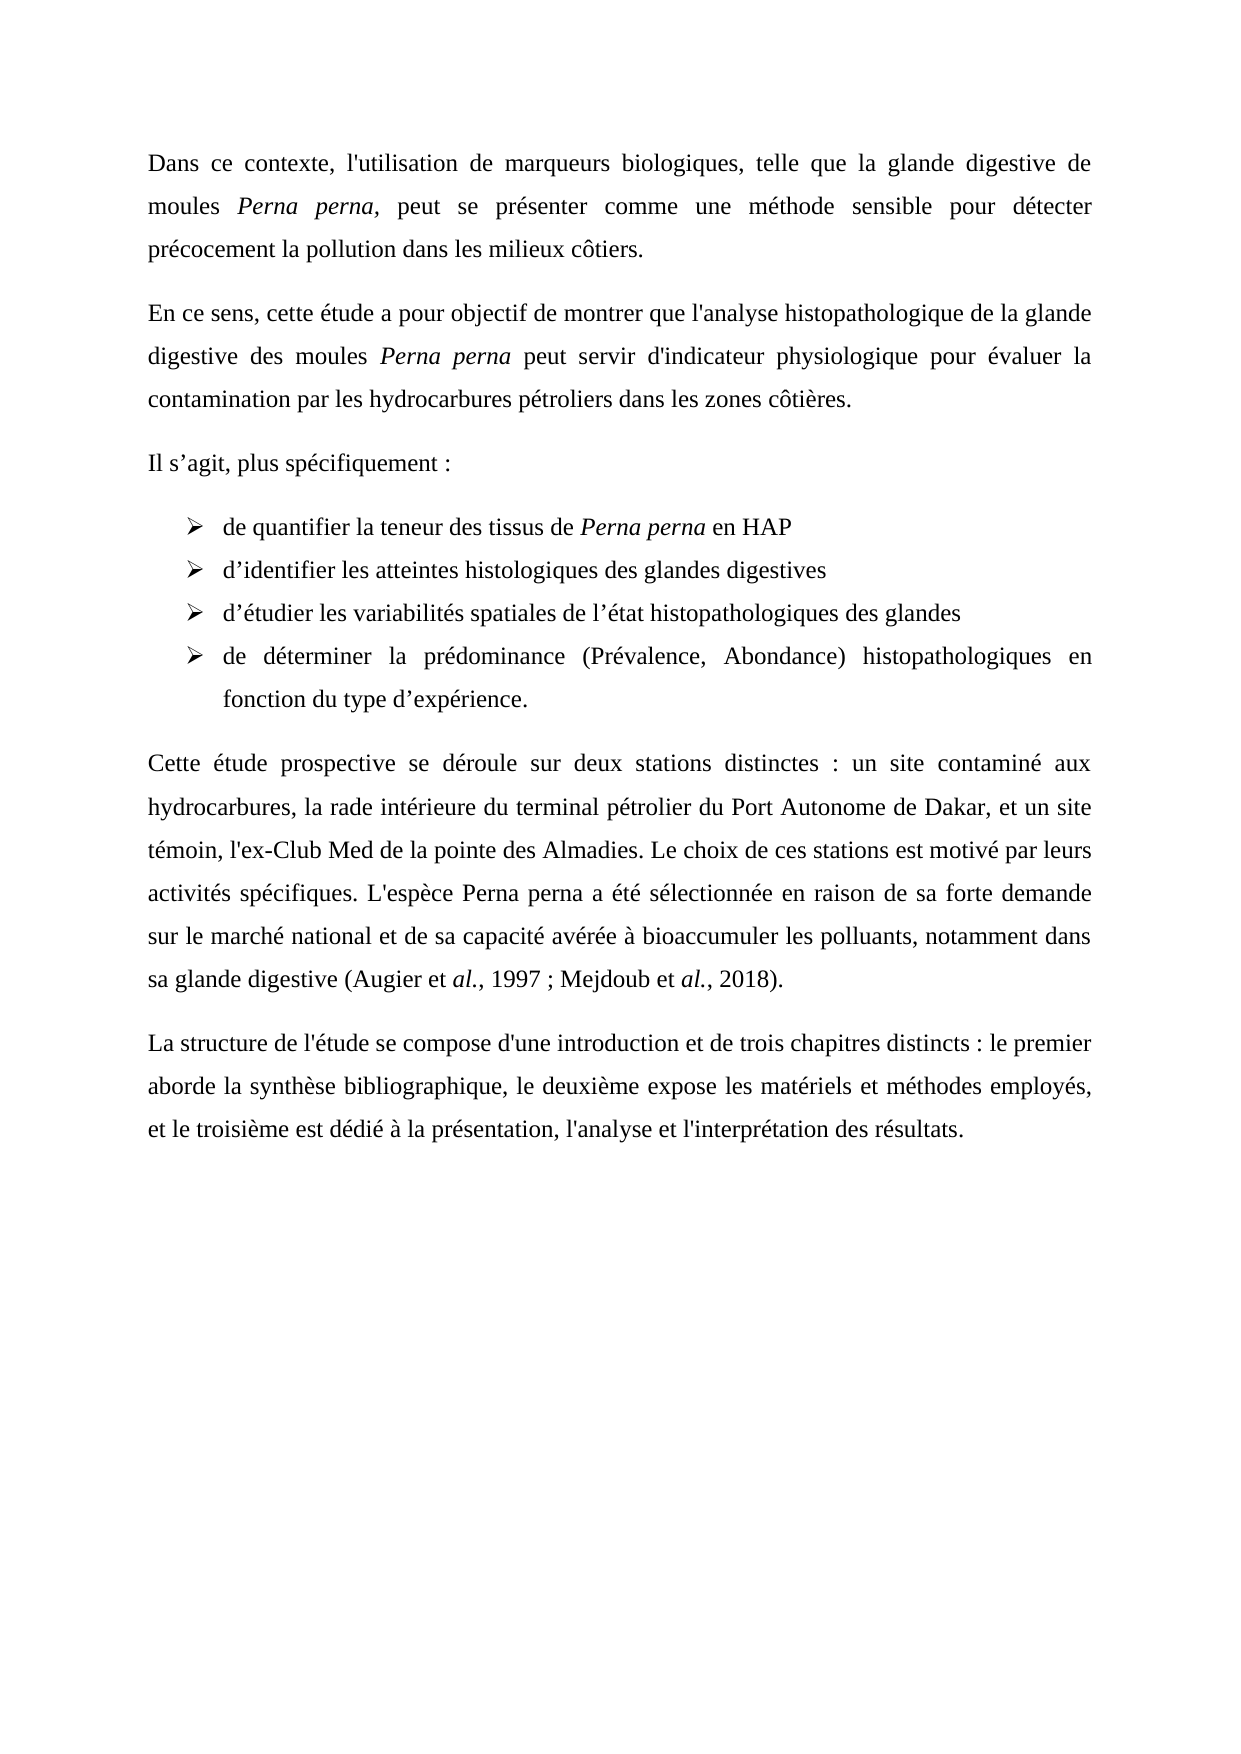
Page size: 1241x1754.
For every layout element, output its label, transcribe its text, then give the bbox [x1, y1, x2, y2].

text En ce sens, cette étude a pour objectif de montrer que l'analyse histopathologique de la glande digestive des moules Perna perna peut servir d'indicateur physiologique pour évaluer la contamination par les hydrocarbures pétroliers dans les zones côtières. [148, 298, 1093, 413]
text Il s’agit, plus spécifiquement : [148, 448, 1093, 477]
list de déterminer la prédominance (Prévalence, Abondance) histopathologiques en fonction du type d’expérience. [185, 641, 1093, 713]
list d’étudier les variabilités spatiales de l’état histopathologiques des glandes [185, 598, 1093, 627]
list de quantifier la teneur des tissus de Perna perna en HAP [185, 512, 1093, 541]
list d’identifier les atteintes histologiques des glandes digestives [185, 555, 1093, 584]
text Cette étude prospective se déroule sur deux stations distinctes : un site contaminé aux hydrocarbures, la rade intérieure du terminal pétrolier du Port Autonome de Dakar, et un site témoin, l'ex-Club Med de la pointe des Almadies. Le choix de ces stations est motivé par leurs activités spécifiques. L'espèce Perna perna a été sélectionnée en raison de sa forte demande sur le marché national et de sa capacité avérée à bioaccumuler les polluants, notamment dans sa glande digestive (Augier et al., 1997 ; Mejdoub et al., 2018). [148, 748, 1093, 993]
text La structure de l'étude se compose d'une introduction et de trois chapitres distincts : le premier aborde la synthèse bibliographique, le deuxième expose les matériels et méthodes employés, et le troisième est dédié à la présentation, l'analyse et l'interprétation des résultats. [148, 1028, 1093, 1143]
text Dans ce contexte, l'utilisation de marqueurs biologiques, telle que la glande digestive de moules Perna perna, peut se présenter comme une méthode sensible pour détecter précocement la pollution dans les milieux côtiers. [148, 148, 1093, 263]
